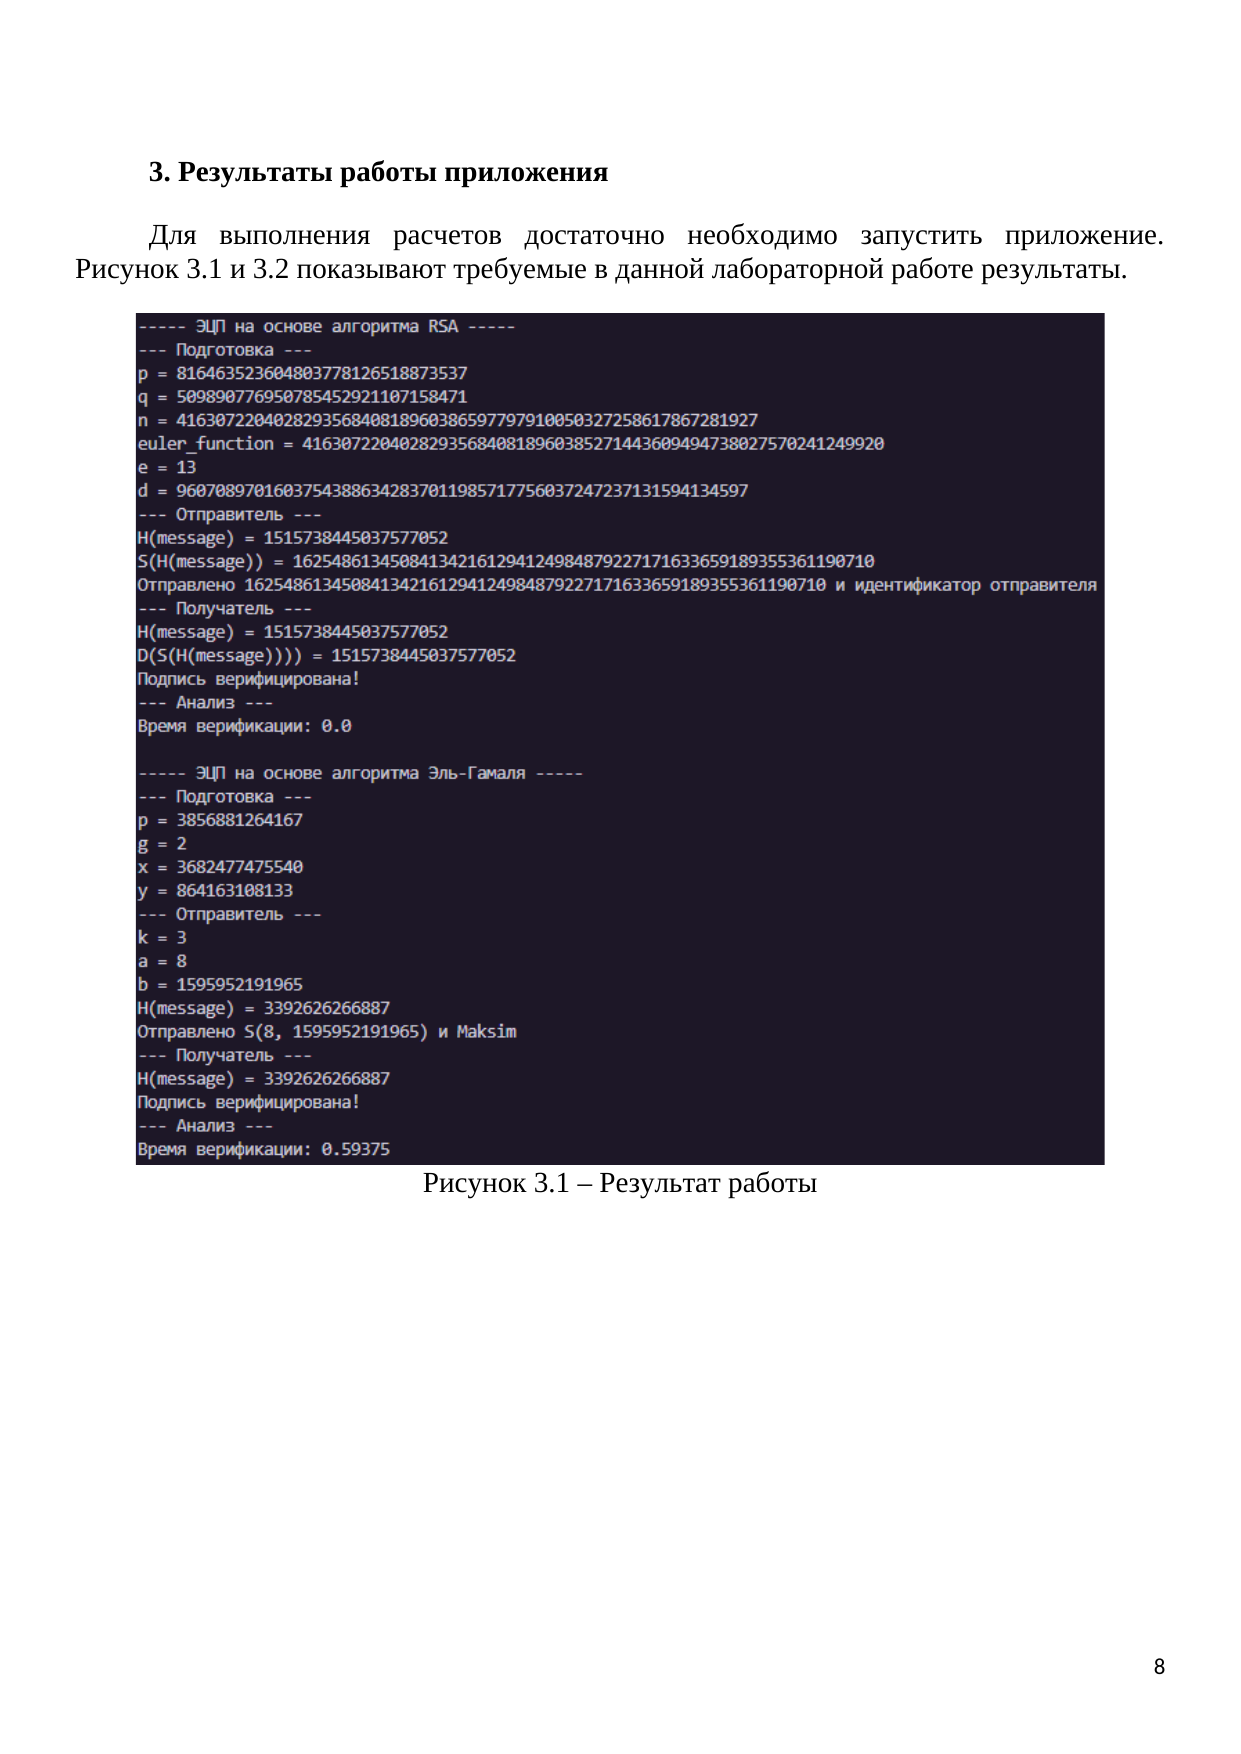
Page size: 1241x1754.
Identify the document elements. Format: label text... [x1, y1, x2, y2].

text Рисунок 3.1 – Результат работы [75, 1165, 1165, 1198]
picture [135, 313, 1105, 1165]
text 3. Результаты работы приложения [75, 154, 1165, 188]
text Для выполнения расчетов достаточно необходимо запустить приложение. Рисунок 3.1 и 3.2 показывают требуемые в данной лабораторной работе результаты. [75, 217, 1165, 284]
